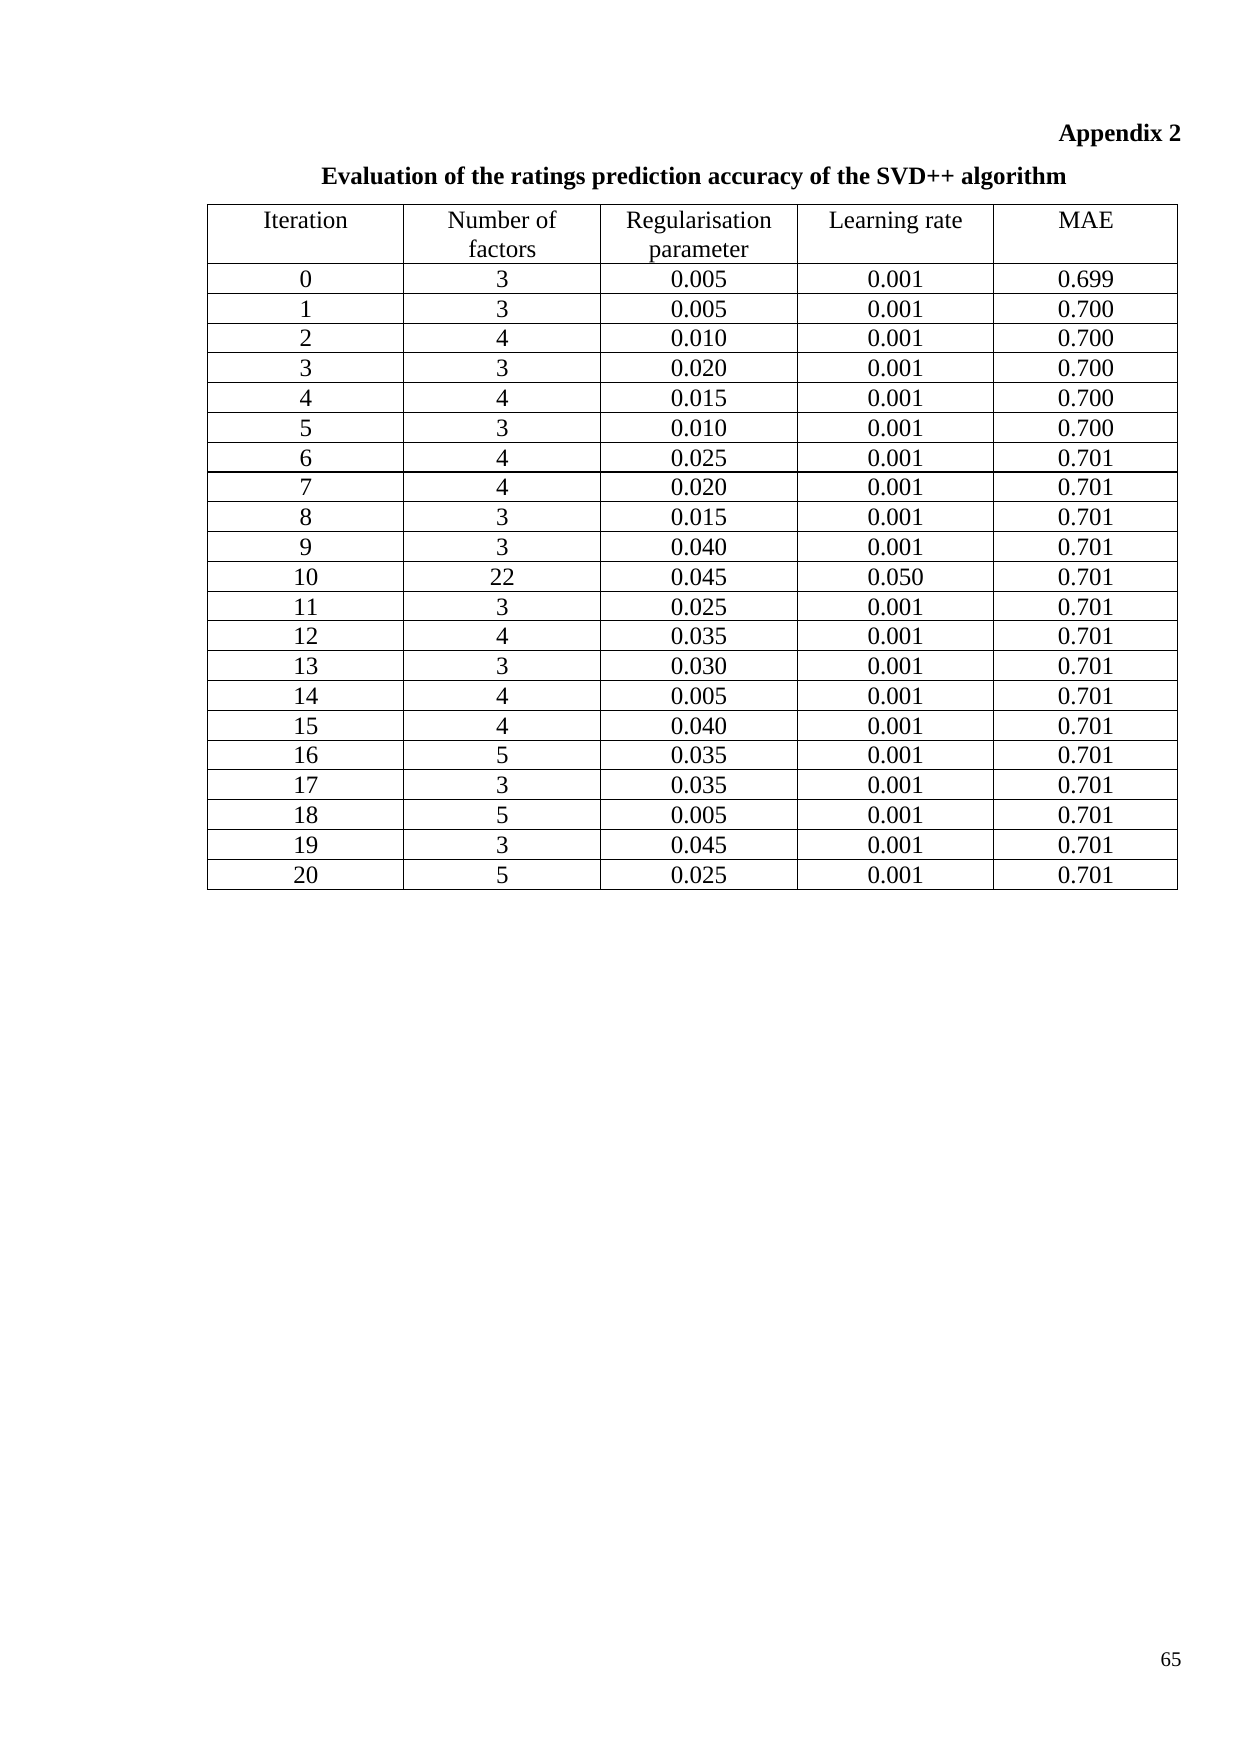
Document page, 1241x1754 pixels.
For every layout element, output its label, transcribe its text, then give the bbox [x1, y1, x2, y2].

table_cell 7 [208, 473, 403, 501]
table_header Iteration [208, 205, 403, 263]
table_cell 3 [404, 592, 600, 620]
table_cell 0.001 [798, 651, 993, 680]
table_cell 0.001 [798, 473, 993, 501]
table_cell 0.045 [601, 830, 797, 859]
table_cell 0.701 [994, 860, 1177, 888]
table_cell 0.701 [994, 830, 1177, 859]
table_cell 19 [208, 830, 403, 859]
table_cell 4 [208, 383, 403, 412]
table_cell 0.005 [601, 681, 797, 710]
table_cell 0.020 [601, 473, 797, 501]
table_cell 12 [208, 621, 403, 650]
table_cell 0 [208, 264, 403, 293]
table_cell 0.001 [798, 413, 993, 442]
table_cell 0.001 [798, 264, 993, 293]
table_cell 0.001 [798, 711, 993, 739]
table_cell 8 [208, 502, 403, 531]
table_cell 0.701 [994, 770, 1177, 799]
table_cell 6 [208, 443, 403, 471]
table_cell 0.035 [601, 770, 797, 799]
table_cell 0.025 [601, 443, 797, 471]
table_cell 0.700 [994, 353, 1177, 382]
table_cell 0.701 [994, 562, 1177, 591]
table_cell 0.050 [798, 562, 993, 591]
table_cell 0.001 [798, 860, 993, 888]
table_cell 0.701 [994, 592, 1177, 620]
table_cell 3 [404, 532, 600, 561]
table_cell 0.700 [994, 294, 1177, 322]
table_cell 0.001 [798, 770, 993, 799]
table_cell 16 [208, 741, 403, 769]
table_cell 0.040 [601, 711, 797, 739]
table_cell 0.030 [601, 651, 797, 680]
subtitle Appendix 2 [207, 118, 1181, 147]
table_cell 20 [208, 860, 403, 888]
table_cell 17 [208, 770, 403, 799]
table_cell 0.001 [798, 502, 993, 531]
table_cell 3 [404, 502, 600, 531]
table_cell 3 [404, 770, 600, 799]
table_cell 0.010 [601, 324, 797, 352]
table_cell 0.040 [601, 532, 797, 561]
list Evaluation of the ratings prediction accuracy of the SVD++ algorithm [207, 161, 1181, 190]
table_cell 0.015 [601, 383, 797, 412]
table_cell 0.701 [994, 651, 1177, 680]
table_cell 4 [404, 383, 600, 412]
table_cell 0.701 [994, 681, 1177, 710]
table_cell 3 [404, 264, 600, 293]
table_cell 0.001 [798, 800, 993, 829]
table_cell 18 [208, 800, 403, 829]
table_cell 0.700 [994, 324, 1177, 352]
table_cell 0.001 [798, 621, 993, 650]
table_cell 4 [404, 324, 600, 352]
table_cell 4 [404, 473, 600, 501]
table_cell 22 [404, 562, 600, 591]
table_cell 0.015 [601, 502, 797, 531]
table_cell 3 [404, 830, 600, 859]
table_cell 0.701 [994, 711, 1177, 739]
table_cell 0.010 [601, 413, 797, 442]
table_cell 10 [208, 562, 403, 591]
table_cell 14 [208, 681, 403, 710]
table_cell 0.001 [798, 383, 993, 412]
table_cell 5 [404, 860, 600, 888]
table_cell 0.699 [994, 264, 1177, 293]
table_cell 0.025 [601, 860, 797, 888]
table_cell 0.045 [601, 562, 797, 591]
table_cell 3 [404, 413, 600, 442]
table_cell 0.001 [798, 741, 993, 769]
table_cell 0.001 [798, 324, 993, 352]
table_cell 0.701 [994, 473, 1177, 501]
table_header MAE [994, 205, 1177, 263]
table_cell 0.001 [798, 294, 993, 322]
table_cell 0.701 [994, 800, 1177, 829]
table_cell 0.020 [601, 353, 797, 382]
table_cell 0.035 [601, 621, 797, 650]
table_cell 15 [208, 711, 403, 739]
table_cell 4 [404, 621, 600, 650]
table_cell 0.035 [601, 741, 797, 769]
table_cell 0.001 [798, 353, 993, 382]
table_cell 9 [208, 532, 403, 561]
table_cell 11 [208, 592, 403, 620]
table_header Number of factors [404, 205, 600, 263]
table_cell 5 [404, 741, 600, 769]
table_cell 5 [208, 413, 403, 442]
table_cell 0.001 [798, 443, 993, 471]
table_cell 0.025 [601, 592, 797, 620]
table_cell 0.700 [994, 413, 1177, 442]
table_cell 13 [208, 651, 403, 680]
table_cell 0.701 [994, 443, 1177, 471]
table_cell 0.701 [994, 502, 1177, 531]
table_cell 5 [404, 800, 600, 829]
table_cell 0.001 [798, 681, 993, 710]
table_cell 4 [404, 711, 600, 739]
table_cell 0.001 [798, 532, 993, 561]
table_cell 0.701 [994, 741, 1177, 769]
table_cell 0.700 [994, 383, 1177, 412]
table_cell 4 [404, 681, 600, 710]
table_cell 0.001 [798, 592, 993, 620]
table_cell 3 [404, 651, 600, 680]
table_cell 0.005 [601, 800, 797, 829]
table_cell 4 [404, 443, 600, 471]
table_cell 3 [404, 353, 600, 382]
table_header Learning rate [798, 205, 993, 263]
table_header Regularisation parameter [601, 205, 797, 263]
table_cell 0.005 [601, 294, 797, 322]
table_cell 2 [208, 324, 403, 352]
table_cell 3 [404, 294, 600, 322]
table_cell 0.005 [601, 264, 797, 293]
table_cell 0.701 [994, 621, 1177, 650]
table_cell 0.701 [994, 532, 1177, 561]
table_cell 3 [208, 353, 403, 382]
table_cell 1 [208, 294, 403, 322]
table_cell 0.001 [798, 830, 993, 859]
